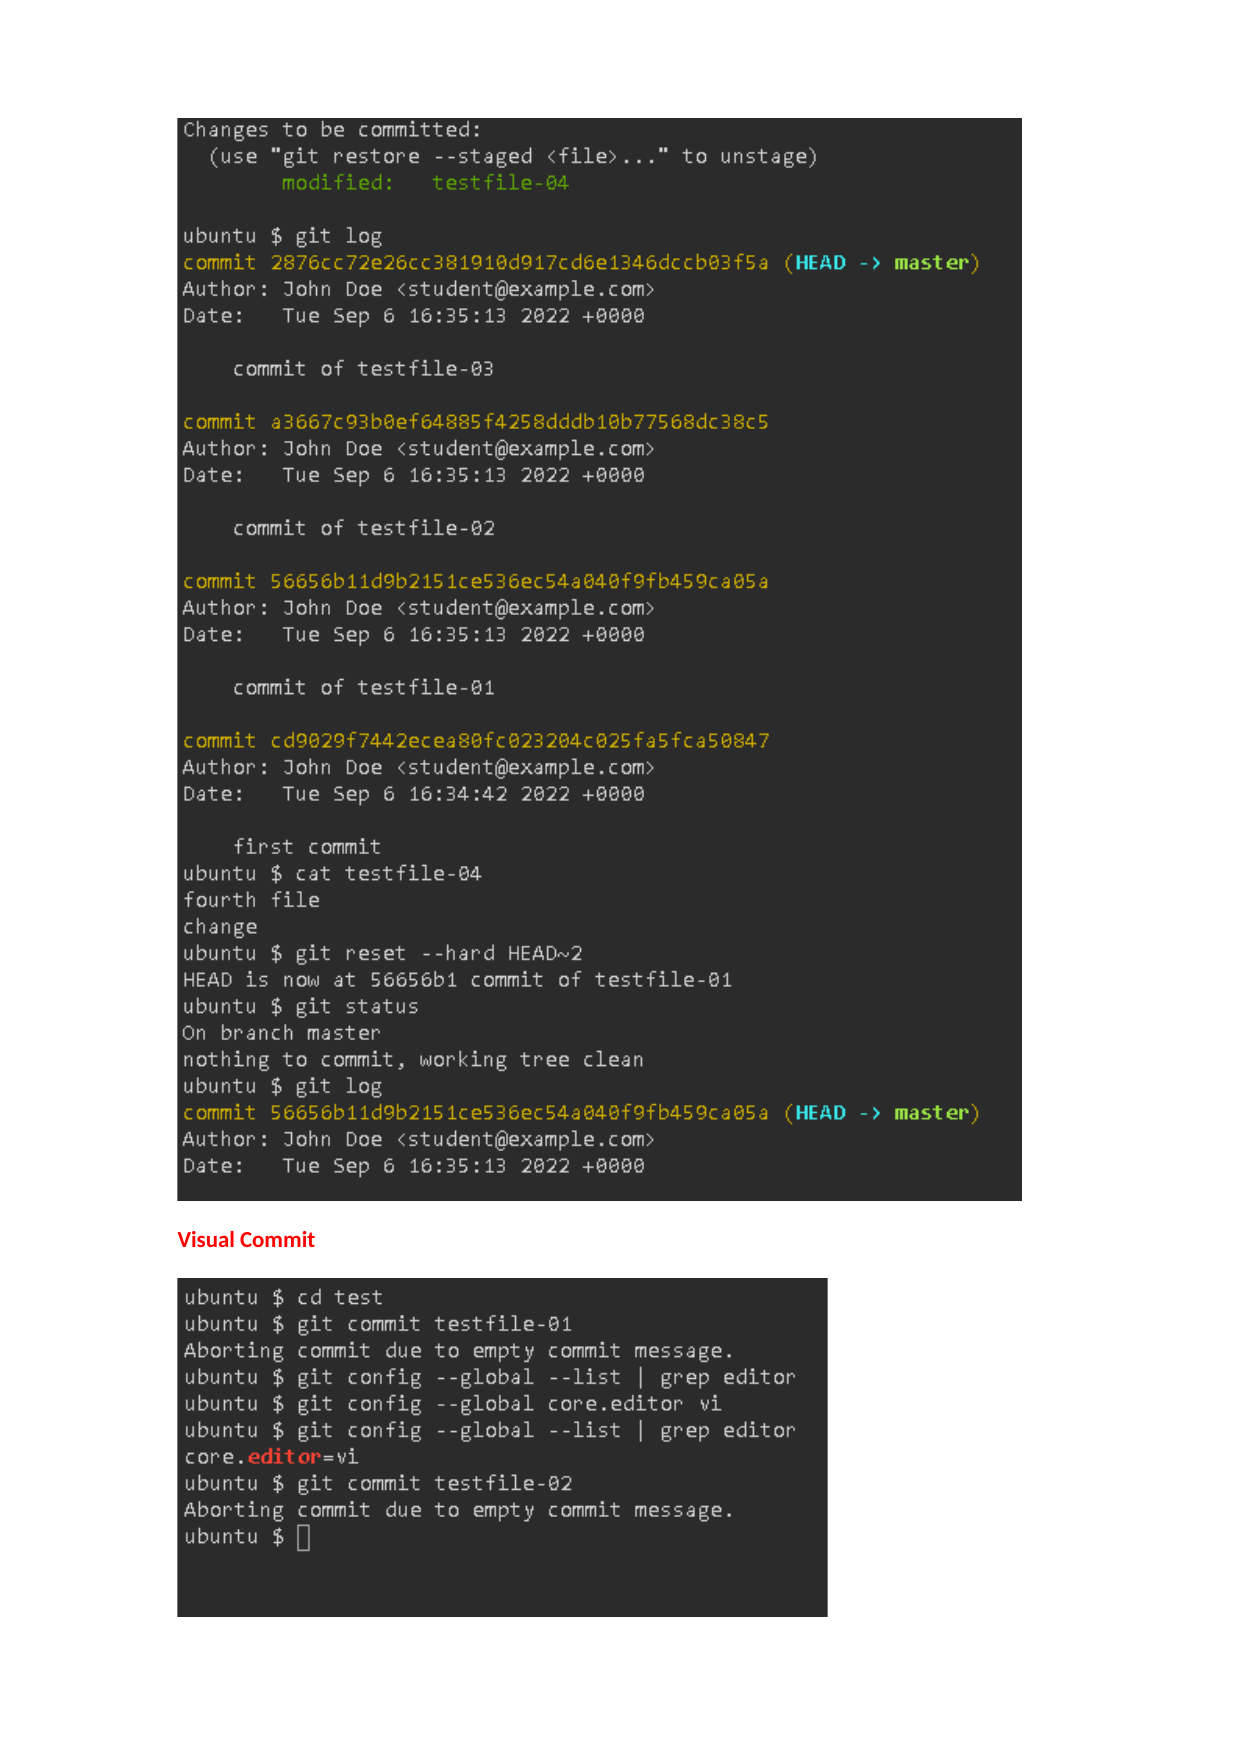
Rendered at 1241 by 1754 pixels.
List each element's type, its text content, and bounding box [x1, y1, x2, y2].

text Visual Commit [177, 1226, 1152, 1254]
picture [177, 1278, 828, 1617]
picture [177, 118, 1022, 1201]
